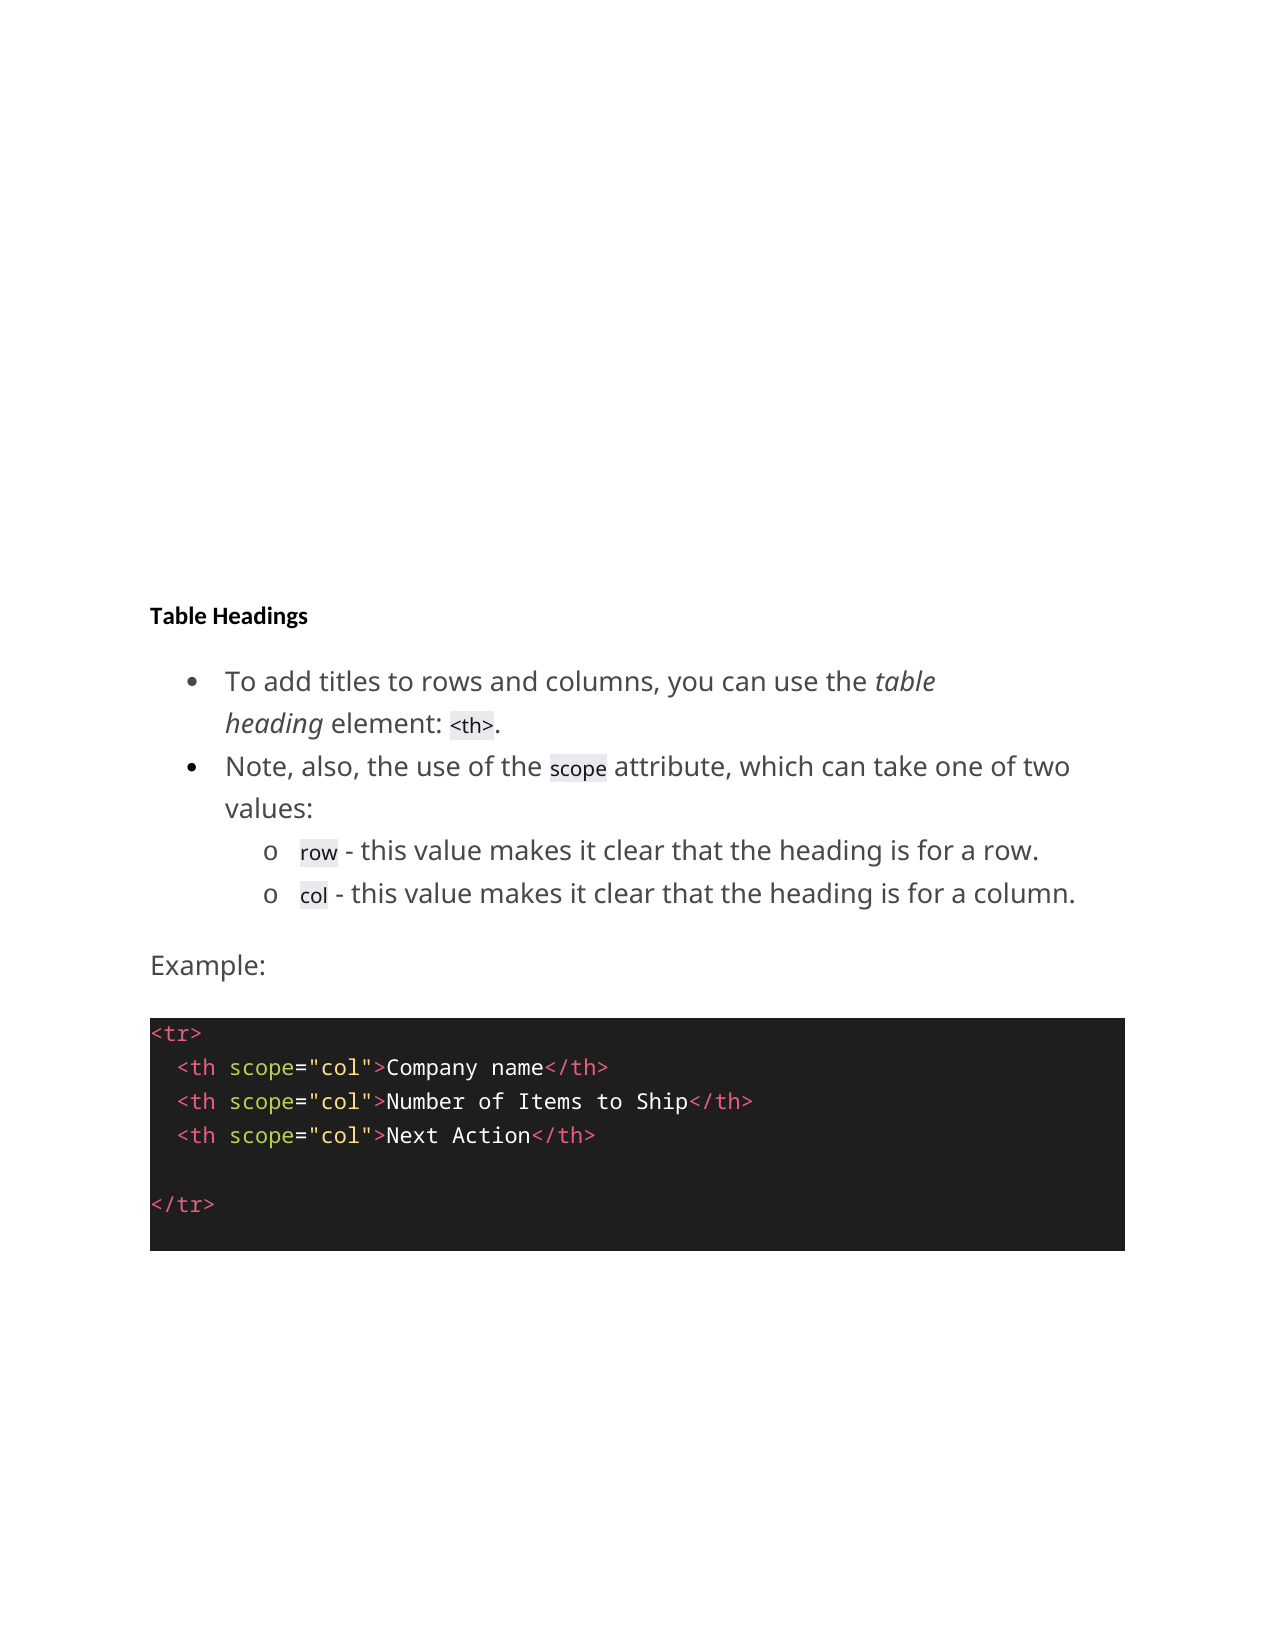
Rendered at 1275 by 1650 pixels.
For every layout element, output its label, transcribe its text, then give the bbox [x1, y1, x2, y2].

list col - this value makes it clear that the heading is for a column. [262, 874, 1125, 911]
list Note, also, the use of the scope attribute, which can take one of two values: [187, 747, 1125, 826]
text </tr> [150, 1188, 1125, 1218]
list To add titles to rows and columns, you can use the table heading element: <th>. [187, 662, 1125, 741]
list row - this value makes it clear that the heading is for a row. [262, 832, 1125, 869]
text <th scope="col">Next Action</th> [150, 1120, 1125, 1150]
subtitle Table Headings [150, 600, 1125, 631]
text <tr> [150, 1018, 1125, 1047]
text <th scope="col">Number of Items to Ship</th> [150, 1086, 1125, 1116]
text <th scope="col">Company name</th> [150, 1052, 1125, 1082]
text Example: [150, 946, 1125, 983]
